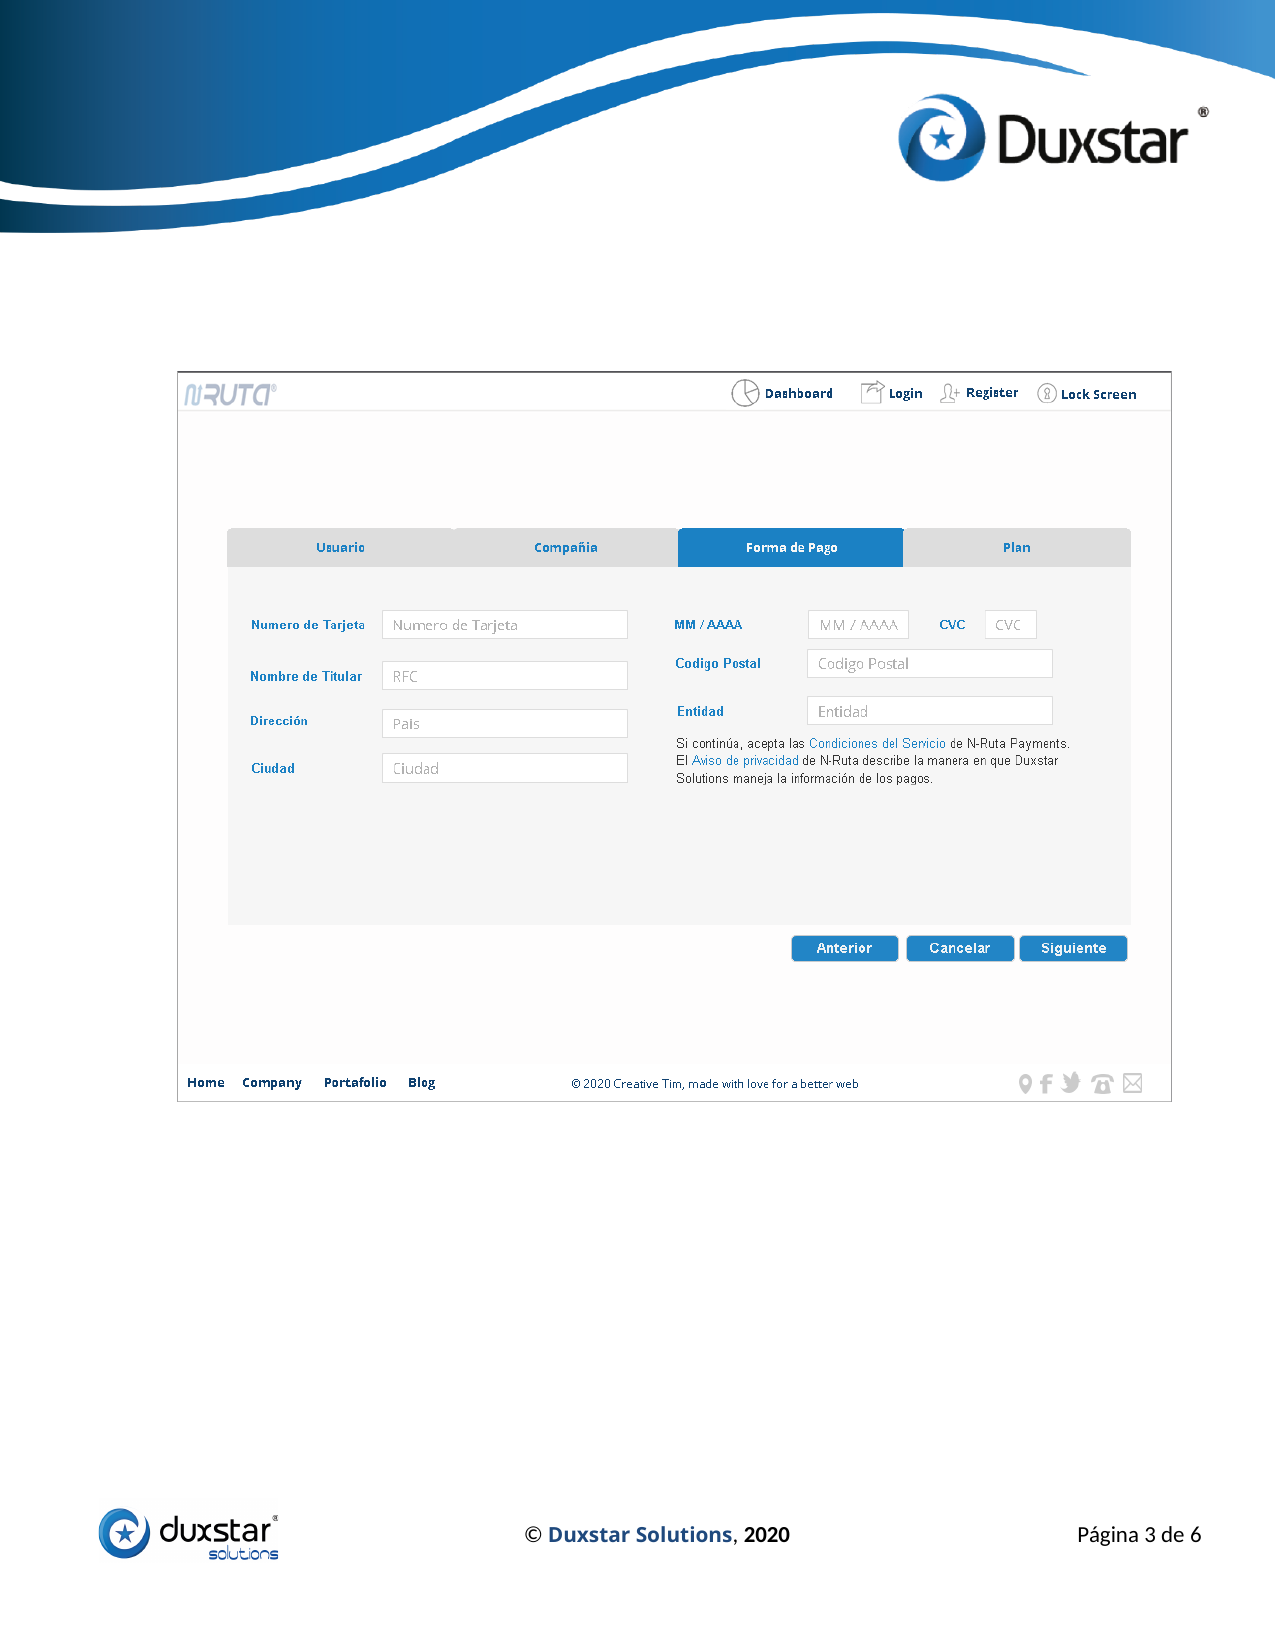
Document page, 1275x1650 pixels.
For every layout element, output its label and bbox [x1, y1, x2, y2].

picture [177, 371, 1172, 1102]
picture [0, 0, 1275, 233]
picture [98, 1498, 279, 1563]
